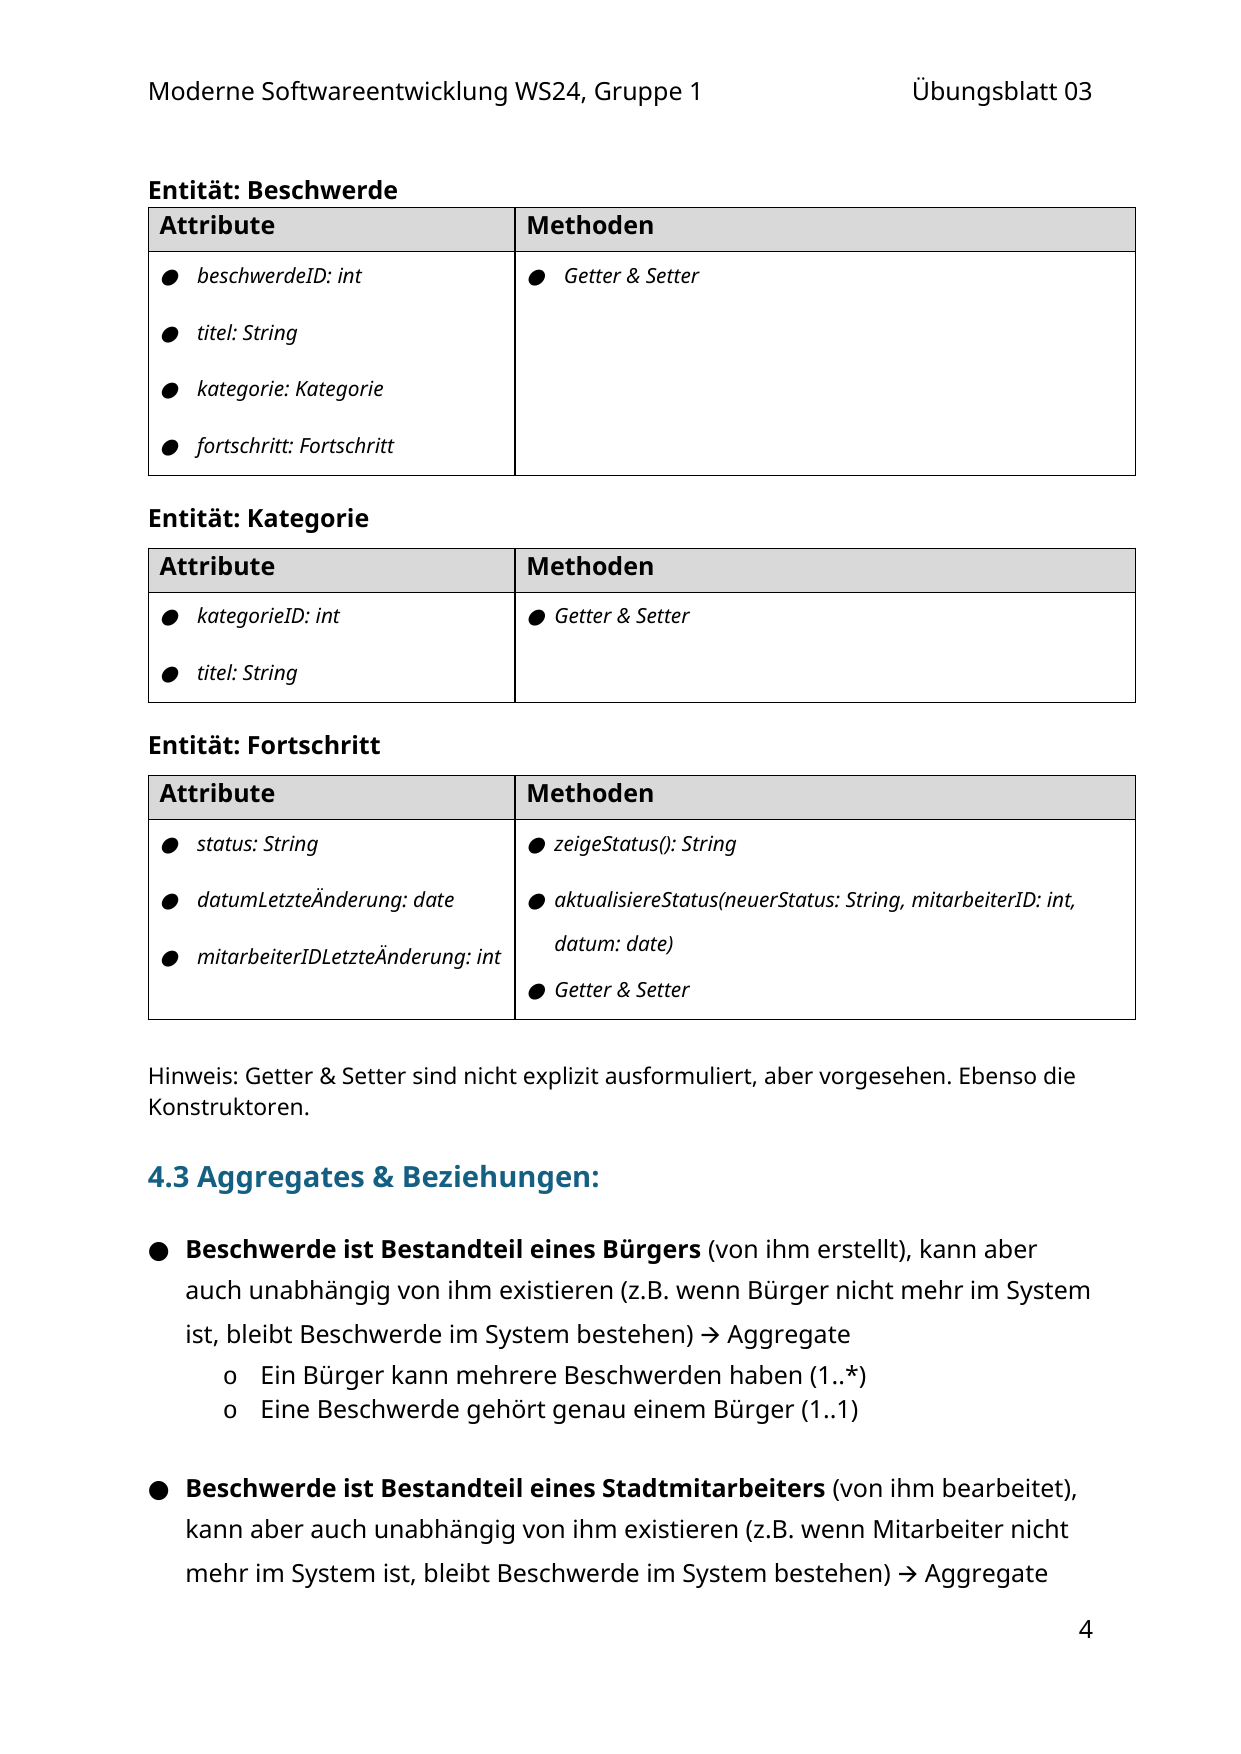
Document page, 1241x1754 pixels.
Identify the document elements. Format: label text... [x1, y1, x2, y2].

table_cell beschwerdeID: int titel: String kategorie: Kategorie fortschritt: Fortschritt [149, 252, 514, 475]
table_header Methoden [516, 776, 1135, 819]
text Entität: Fortschritt [148, 728, 1093, 762]
table_header Attribute [149, 776, 514, 819]
table_header Methoden [516, 549, 1135, 592]
list Beschwerde ist Bestandteil eines Stadtmitarbeiters (von ihm bearbeitet), kann aber auch unabhängig von ihm existieren (z.B. wenn Mitarbeiter nicht mehr im System ist, bleibt Beschwerde im System bestehen) 🡪 Aggregate [148, 1460, 1093, 1597]
list Ein Bürger kann mehrere Beschwerden haben (1..*) [223, 1358, 1093, 1392]
text Hinweis: Getter & Setter sind nicht explizit ausformuliert, aber vorgesehen. Ebenso die Konstruktoren. [148, 1060, 1093, 1122]
table_cell Getter & Setter [516, 593, 1135, 702]
text Entität: Kategorie [148, 501, 1093, 535]
table_cell Getter & Setter [516, 252, 1135, 475]
table_header Methoden [516, 208, 1135, 251]
text Entität: Beschwerde [148, 173, 1093, 207]
table_header Attribute [149, 208, 514, 251]
table_cell kategorieID: int titel: String [149, 593, 514, 702]
table_cell status: String datumLetzteÄnderung: date mitarbeiterIDLetzteÄnderung: int [149, 820, 514, 1019]
table_cell zeigeStatus(): String aktualisiereStatus(neuerStatus: String, mitarbeiterID: int, datum: date) Getter & Setter [516, 820, 1135, 1019]
text 4.3 Aggregates & Beziehungen: [148, 1156, 1093, 1196]
table_header Attribute [149, 549, 514, 592]
list Beschwerde ist Bestandteil eines Bürgers (von ihm erstellt), kann aber auch unabhängig von ihm existieren (z.B. wenn Bürger nicht mehr im System ist, bleibt Beschwerde im System bestehen) 🡪 Aggregate [148, 1221, 1093, 1358]
list Eine Beschwerde gehört genau einem Bürger (1..1) [223, 1392, 1093, 1426]
